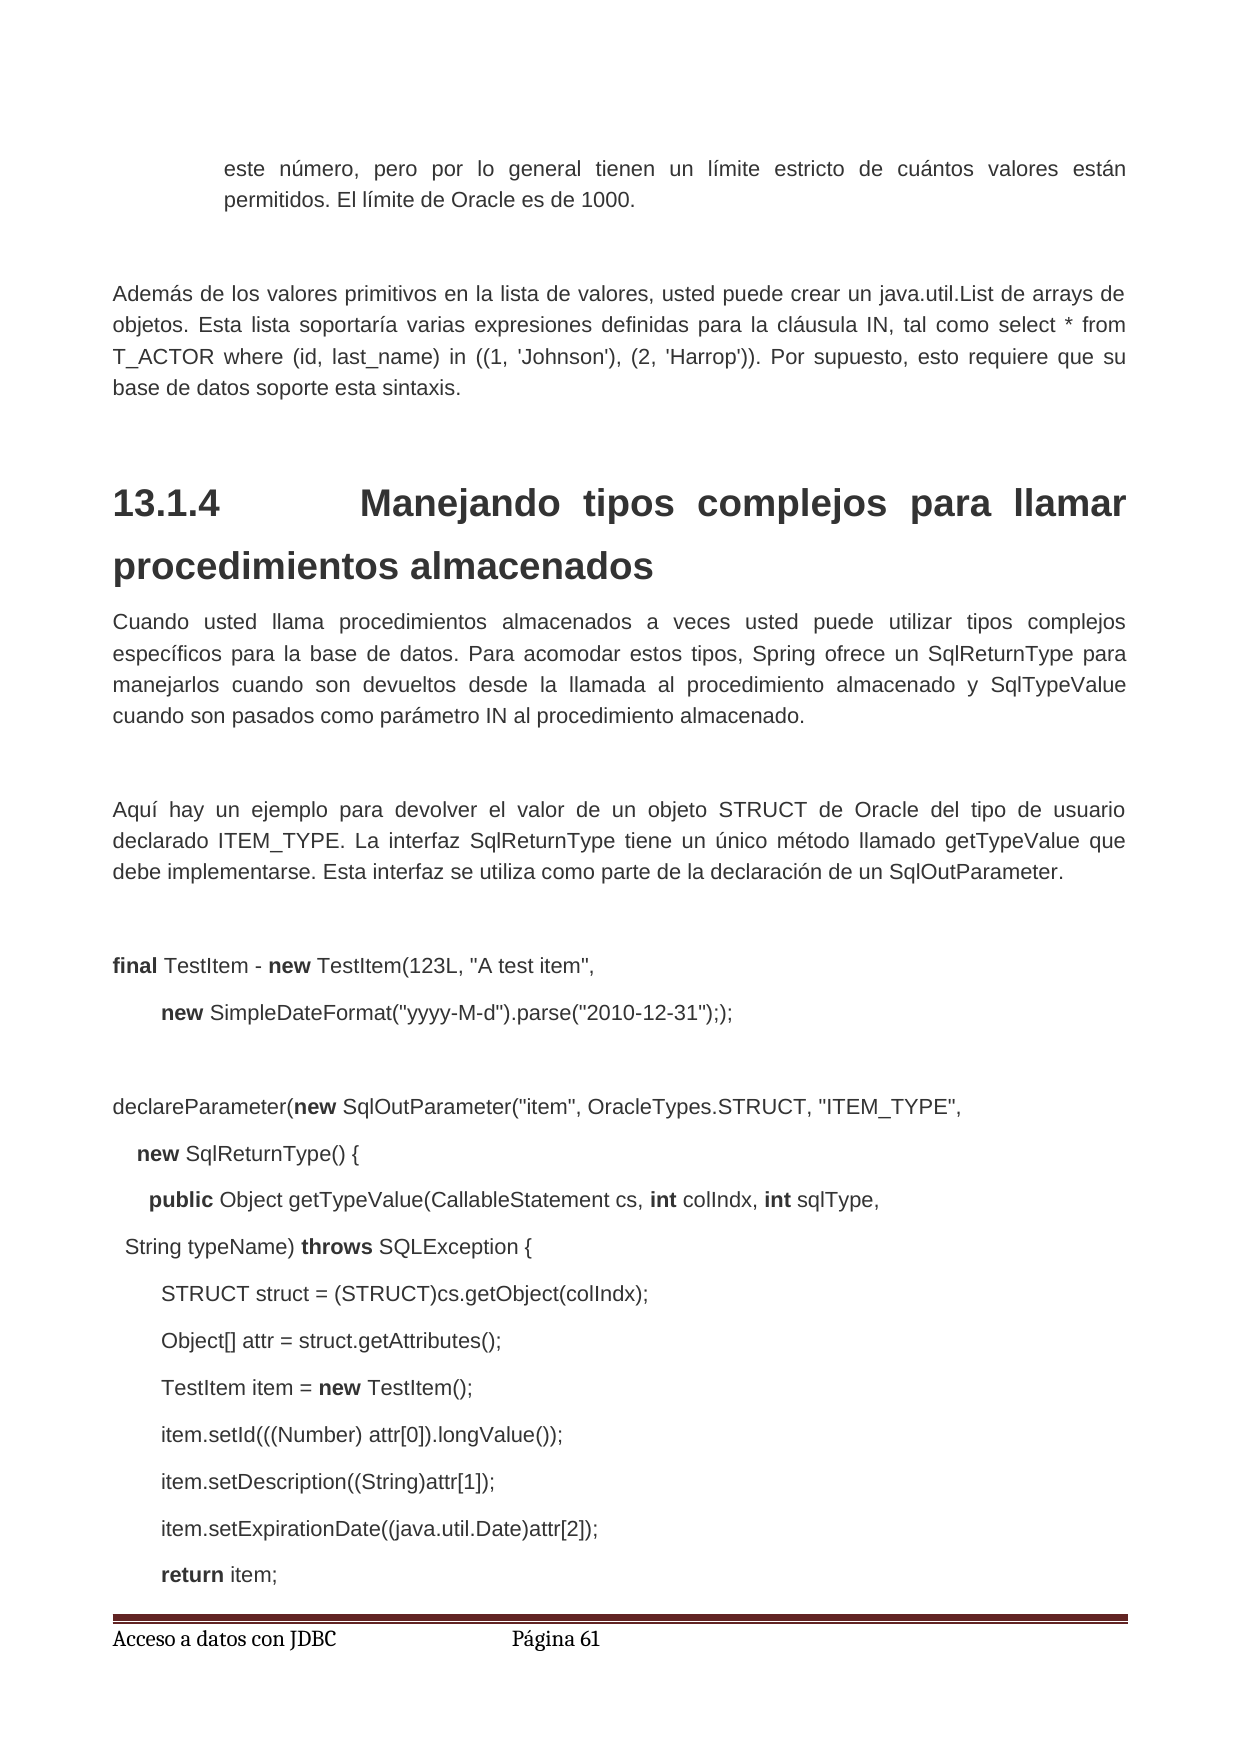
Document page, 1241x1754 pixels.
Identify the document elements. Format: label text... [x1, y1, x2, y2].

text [224, 150, 1128, 212]
text TestItem item = new TestItem(); [112, 1369, 1128, 1400]
text public Object getTypeValue(CallableStatement cs, int colIndx, int sqlType, [112, 1181, 1128, 1212]
text 13.1.4 Manejando tipos complejos para llamar procedimientos almacenados [112, 462, 1128, 587]
text item.setId(((Number) attr[0]).longValue()); [112, 1416, 1128, 1447]
text Object[] attr = struct.getAttributes(); [112, 1322, 1128, 1353]
text Aquí hay un ejemplo para devolver el valor de un objeto STRUCT de Oracle del tipo de usuario declarado ITEM_TYPE. La interfaz SqlReturnType tiene un único método llamado getTypeValue que debe implementarse. Esta interfaz se utiliza como parte de la declaración de un SqlOutParameter. [112, 791, 1128, 884]
text new SimpleDateFormat("yyyy-M-d").parse("2010-12-31");); [112, 994, 1128, 1025]
text item.setDescription((String)attr[1]); [112, 1462, 1128, 1494]
text item.setExpirationDate((java.util.Date)attr[2]); [112, 1509, 1128, 1541]
text String typeName) throws SQLException { [112, 1228, 1128, 1259]
text declareParameter(new SqlOutParameter("item", OracleTypes.STRUCT, "ITEM_TYPE", [112, 1087, 1128, 1119]
text final TestItem - new TestItem(123L, "A test item", [112, 947, 1128, 978]
text return item; [112, 1556, 1128, 1587]
text new SqlReturnType() { [112, 1134, 1128, 1166]
text STRUCT struct = (STRUCT)cs.getObject(colIndx); [112, 1275, 1128, 1306]
text Además de los valores primitivos en la lista de valores, usted puede crear un java.util.List de arrays de objetos. Esta lista soportaría varias expresiones definidas para la cláusula IN, tal como select * from T_ACTOR where (id, last_name) in ((1, 'Johnson'), (2, 'Harrop')). Por supuesto, esto requiere que su base de datos soporte esta sintaxis. [112, 275, 1128, 400]
text Cuando usted llama procedimientos almacenados a veces usted puede utilizar tipos complejos específicos para la base de datos. Para acomodar estos tipos, Spring ofrece un SqlReturnType para manejarlos cuando son devueltos desde la llamada al procedimiento almacenado y SqlTypeValue cuando son pasados como parámetro IN al procedimiento almacenado. [112, 603, 1128, 728]
